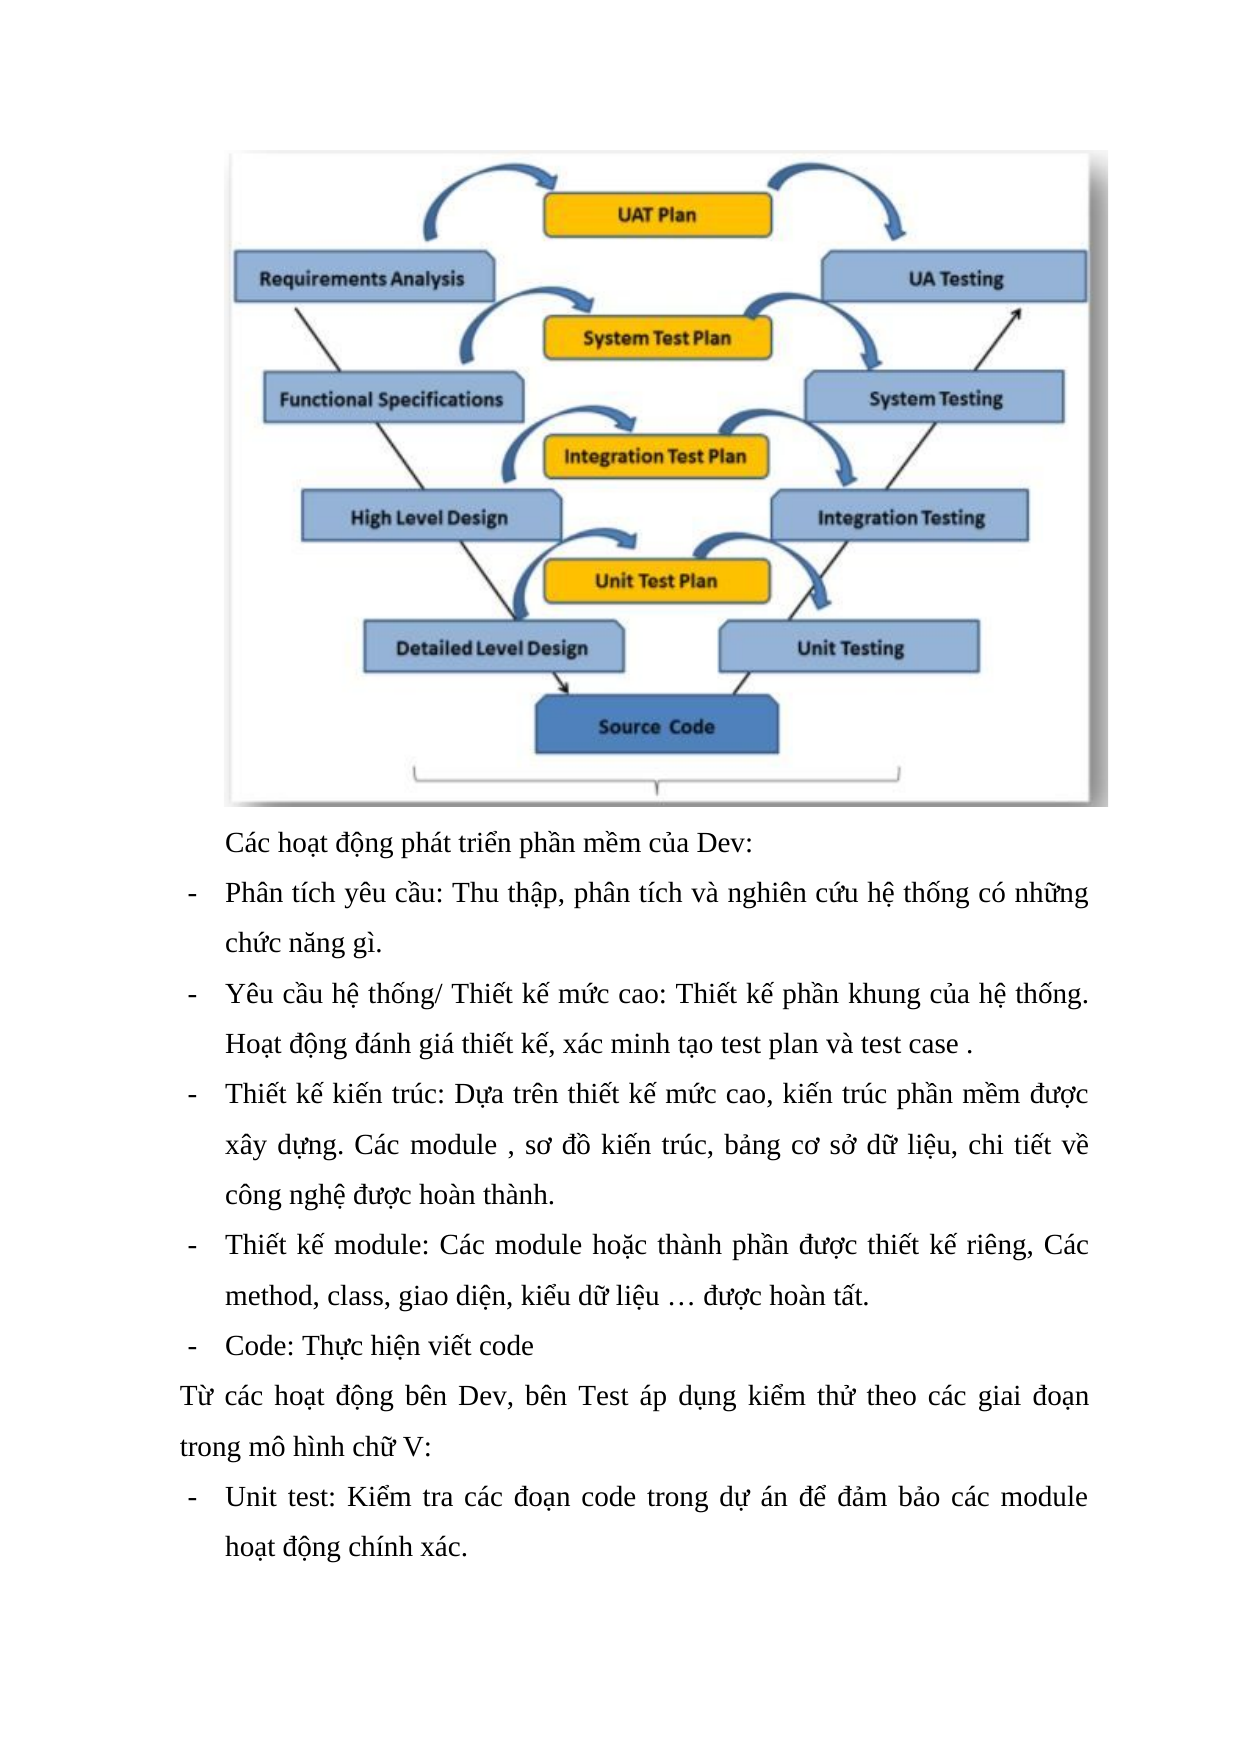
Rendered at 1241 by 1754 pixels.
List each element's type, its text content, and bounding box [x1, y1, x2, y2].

picture [223, 150, 1109, 807]
text Các hoạt động phát triển phần mềm của Dev: [150, 825, 1090, 858]
list Yêu cầu hệ thống/ Thiết kế mức cao: Thiết kế phần khung của hệ thống. Hoạt động đánh giá thiết kế, xác minh tạo test plan và test case . [187, 976, 1090, 1060]
list Unit test: Kiểm tra các đoạn code trong dự án để đảm bảo các module hoạt động chính xác. [187, 1479, 1090, 1563]
text Từ các hoạt động bên Dev, bên Test áp dụng kiểm thử theo các giai đoạn trong mô hình chữ V: [179, 1378, 1090, 1462]
list Phân tích yêu cầu: Thu thập, phân tích và nghiên cứu hệ thống có những chức năng gì. [187, 875, 1090, 959]
list Thiết kế module: Các module hoặc thành phần được thiết kế riêng, Các method, class, giao diện, kiểu dữ liệu … được hoàn tất. [187, 1227, 1090, 1311]
list Code: Thực hiện viết code [187, 1328, 1090, 1362]
list Thiết kế kiến trúc: Dựa trên thiết kế mức cao, kiến trúc phần mềm được xây dựng. Các module , sơ đồ kiến trúc, bảng cơ sở dữ liệu, chi tiết về công nghệ được hoàn thành. [187, 1077, 1090, 1211]
